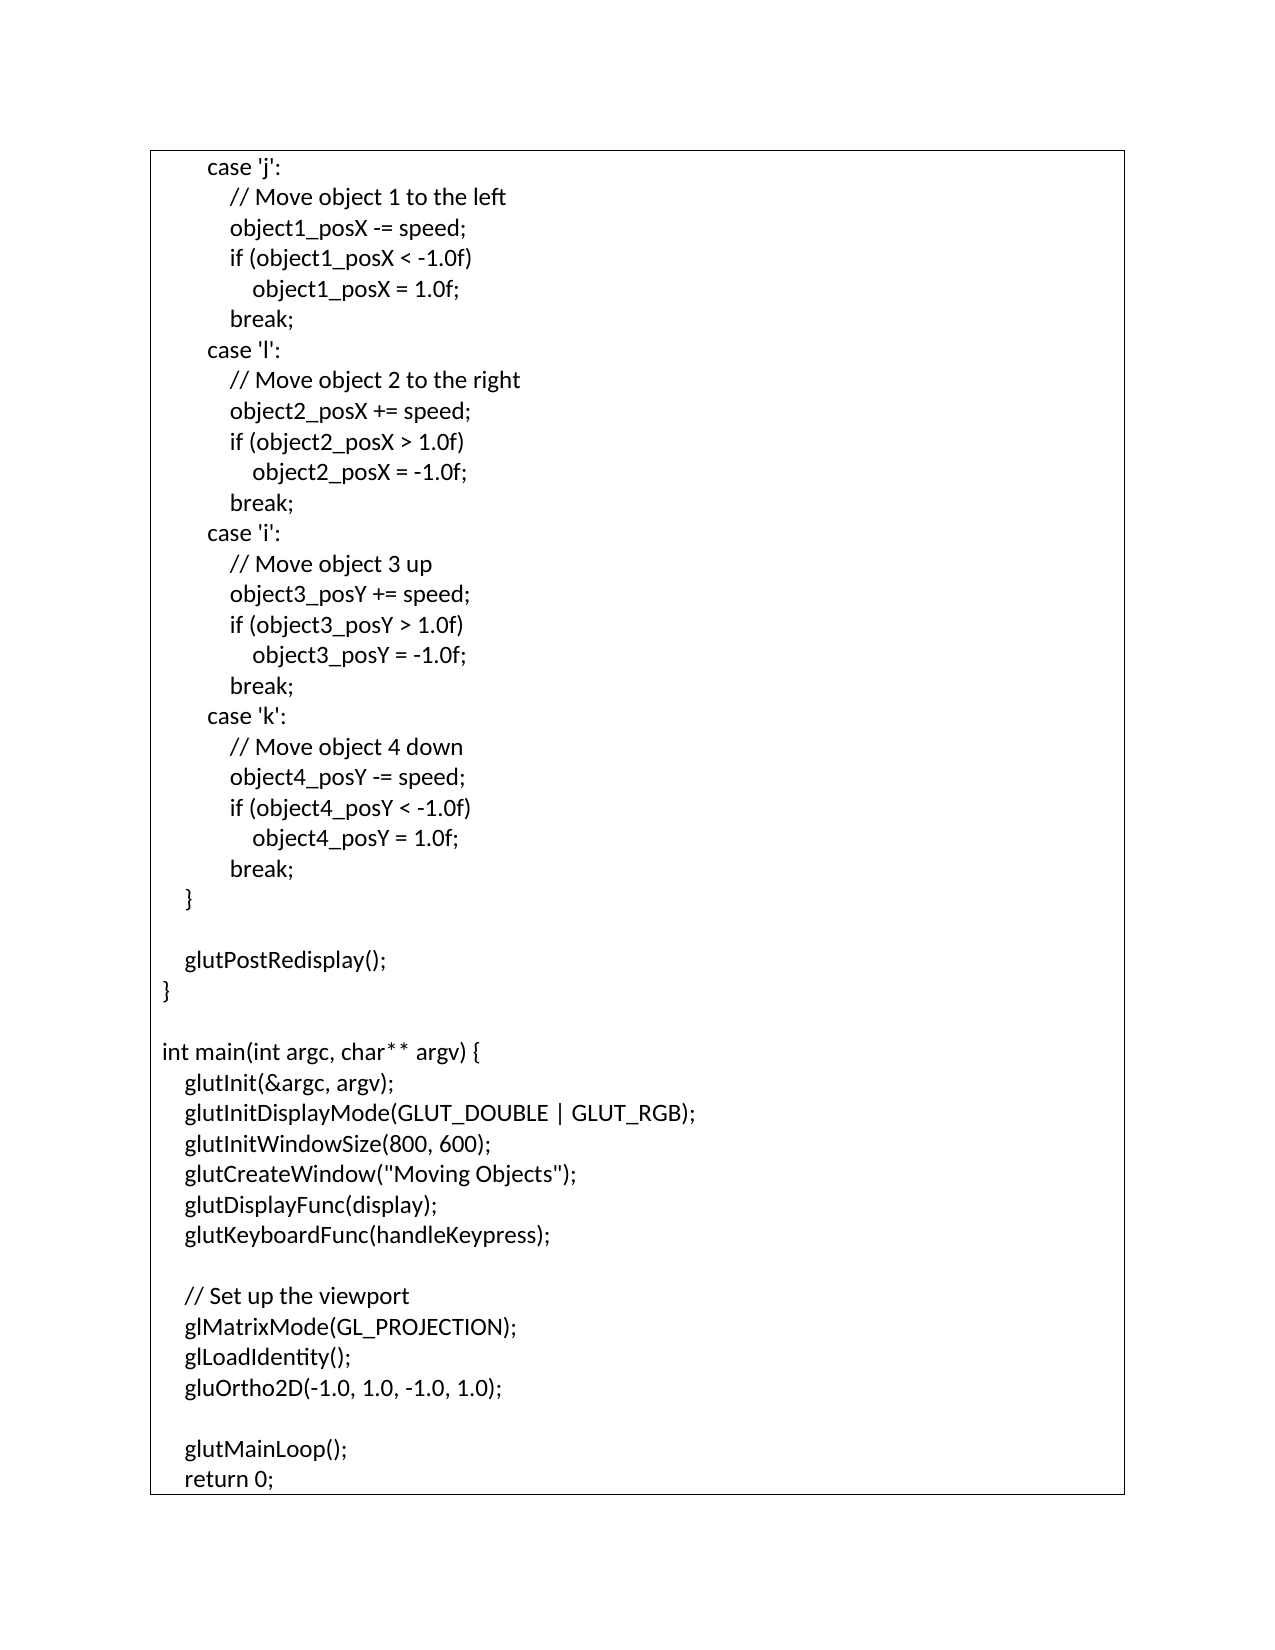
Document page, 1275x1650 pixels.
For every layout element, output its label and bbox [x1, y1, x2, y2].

table_cell [151, 151, 1124, 1494]
